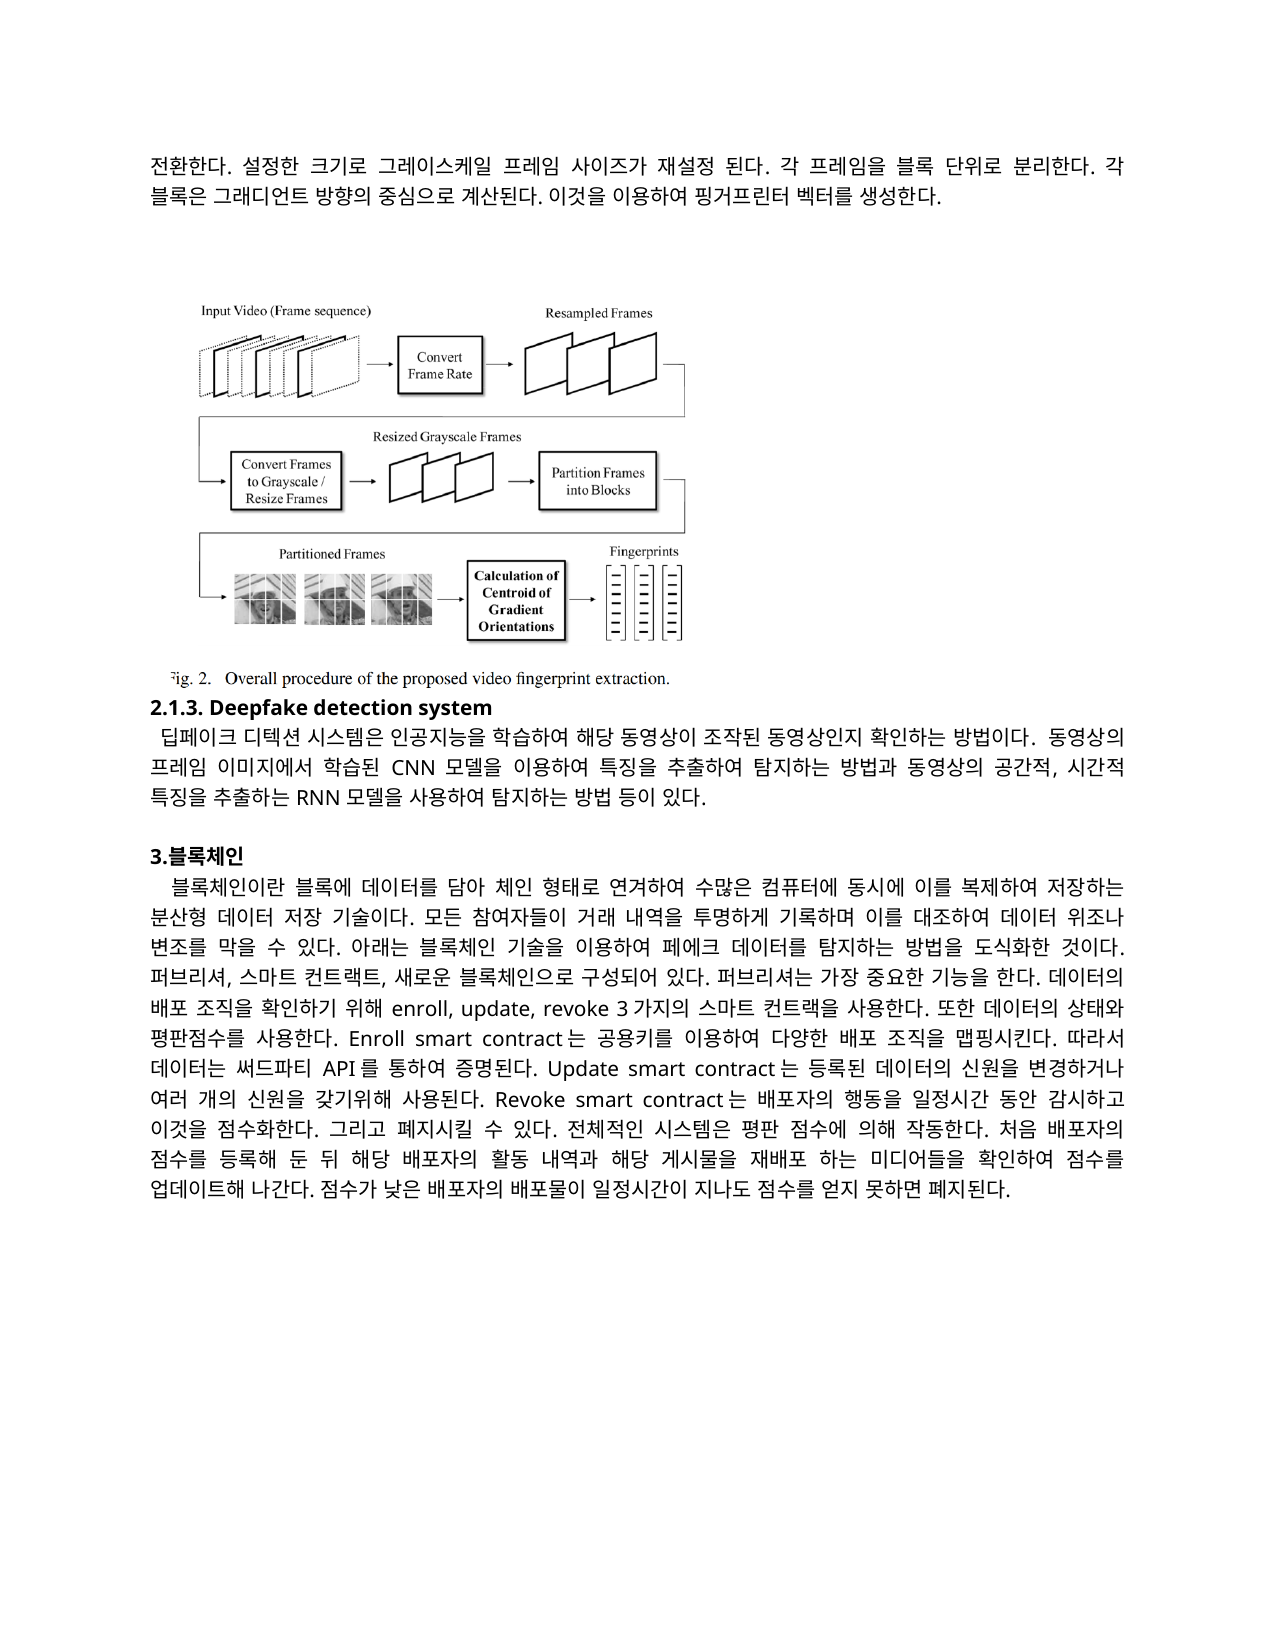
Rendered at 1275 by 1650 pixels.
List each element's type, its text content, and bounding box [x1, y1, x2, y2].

text 블록체인이란 블록에 데이터를 담아 체인 형태로 연겨하여 수많은 컴퓨터에 동시에 이를 복제하여 저장하는 분산형 데이터 저장 기술이다. 모든 참여자들이 거래 내역을 투명하게 기록하며 이를 대조하여 데이터 위조나 변조를 막을 수 있다. 아래는 블록체인 기술을 이용하여 페에크 데이터를 탐지하는 방법을 도식화한 것이다. 퍼브리셔, 스마트 컨트랙트, 새로운 블록체인으로 구성되어 있다. 퍼브리셔는 가장 중요한 기능을 한다. 데이터의 배포 조직을 확인하기 위해 enroll, update, revoke 3가지의 스마트 컨트랙을 사용한다. 또한 데이터의 상태와 평판점수를 사용한다. Enroll smart contract는 공용키를 이용하여 다양한 배포 조직을 맵핑시킨다. 따라서 데이터는 써드파티 API를 통하여 증명된다. Update smart contract는 등록된 데이터의 신원을 변경하거나 여러 개의 신원을 갖기위해 사용된다. Revoke smart contract는 배포자의 행동을 일정시간 동안 감시하고 이것을 점수화한다. 그리고 폐지시킬 수 있다. 전체적인 시스템은 평판 점수에 의해 작동한다. 처음 배포자의 점수를 등록해 둔 뒤 해당 배포자의 활동 내역과 해당 게시물을 재배포 하는 미디어들을 확인하여 점수를 업데이트해 나간다. 점수가 낮은 배포자의 배포물이 일정시간이 지나도 점수를 얻지 못하면 폐지된다. [150, 871, 1125, 1204]
text 2.1.3. Deepfake detection system [150, 693, 1125, 721]
picture [170, 296, 689, 693]
text 딥페이크 디텍션 시스템은 인공지능을 학습하여 해당 동영상이 조작된 동영상인지 확인하는 방법이다. 동영상의 프레임 이미지에서 학습된 CNN 모델을 이용하여 특징을 추출하여 탐지하는 방법과 동영상의 공간적, 시간적 특징을 추출하는 RNN 모델을 사용하여 탐지하는 방법 등이 있다. [150, 721, 1125, 812]
text 3.블록체인 [150, 840, 1125, 871]
